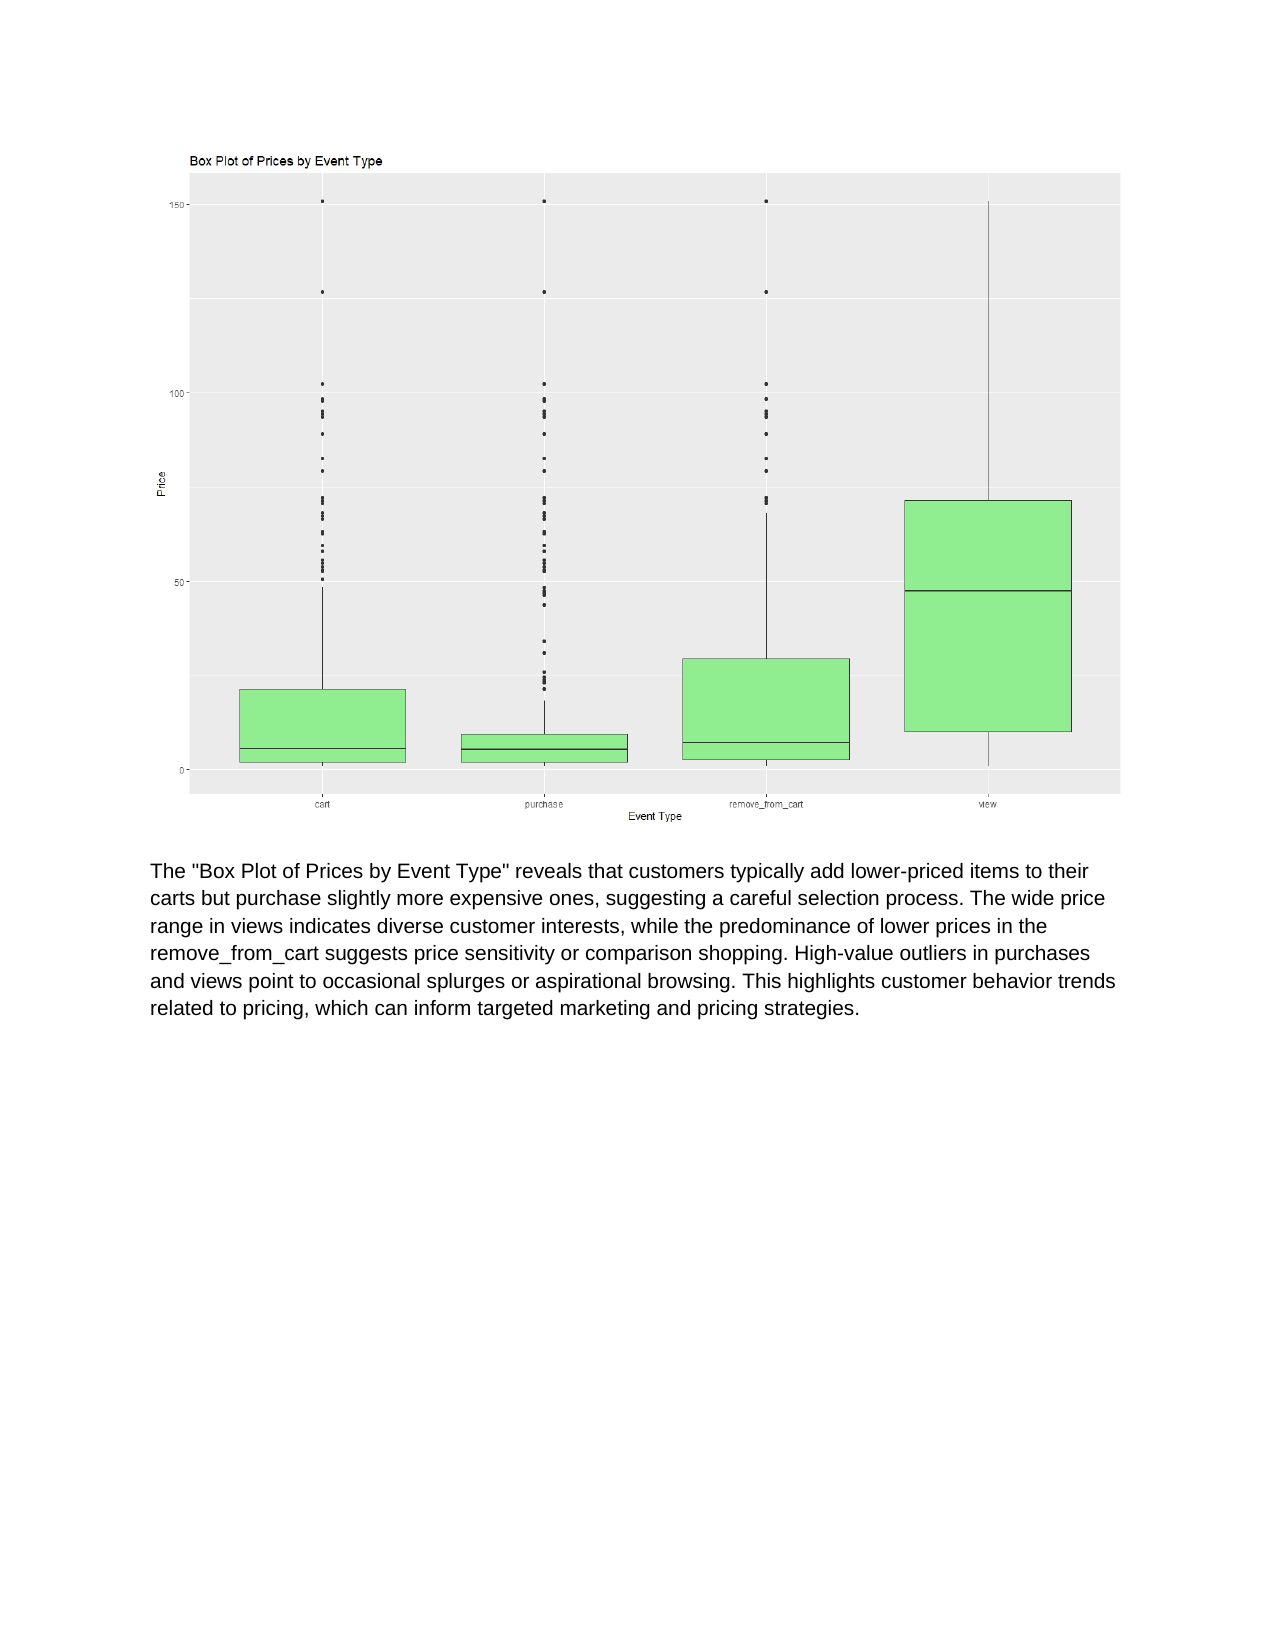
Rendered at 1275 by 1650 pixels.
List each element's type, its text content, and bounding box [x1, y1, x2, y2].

picture [150, 150, 1125, 827]
text The "Box Plot of Prices by Event Type" reveals that customers typically add lower-priced items to their carts but purchase slightly more expensive ones, suggesting a careful selection process. The wide price range in views indicates diverse customer interests, while the predominance of lower prices in the remove_from_cart suggests price sensitivity or comparison shopping. High-value outliers in purchases and views point to occasional splurges or aspirational browsing. This highlights customer behavior trends related to pricing, which can inform targeted marketing and pricing strategies. [150, 858, 1125, 1020]
